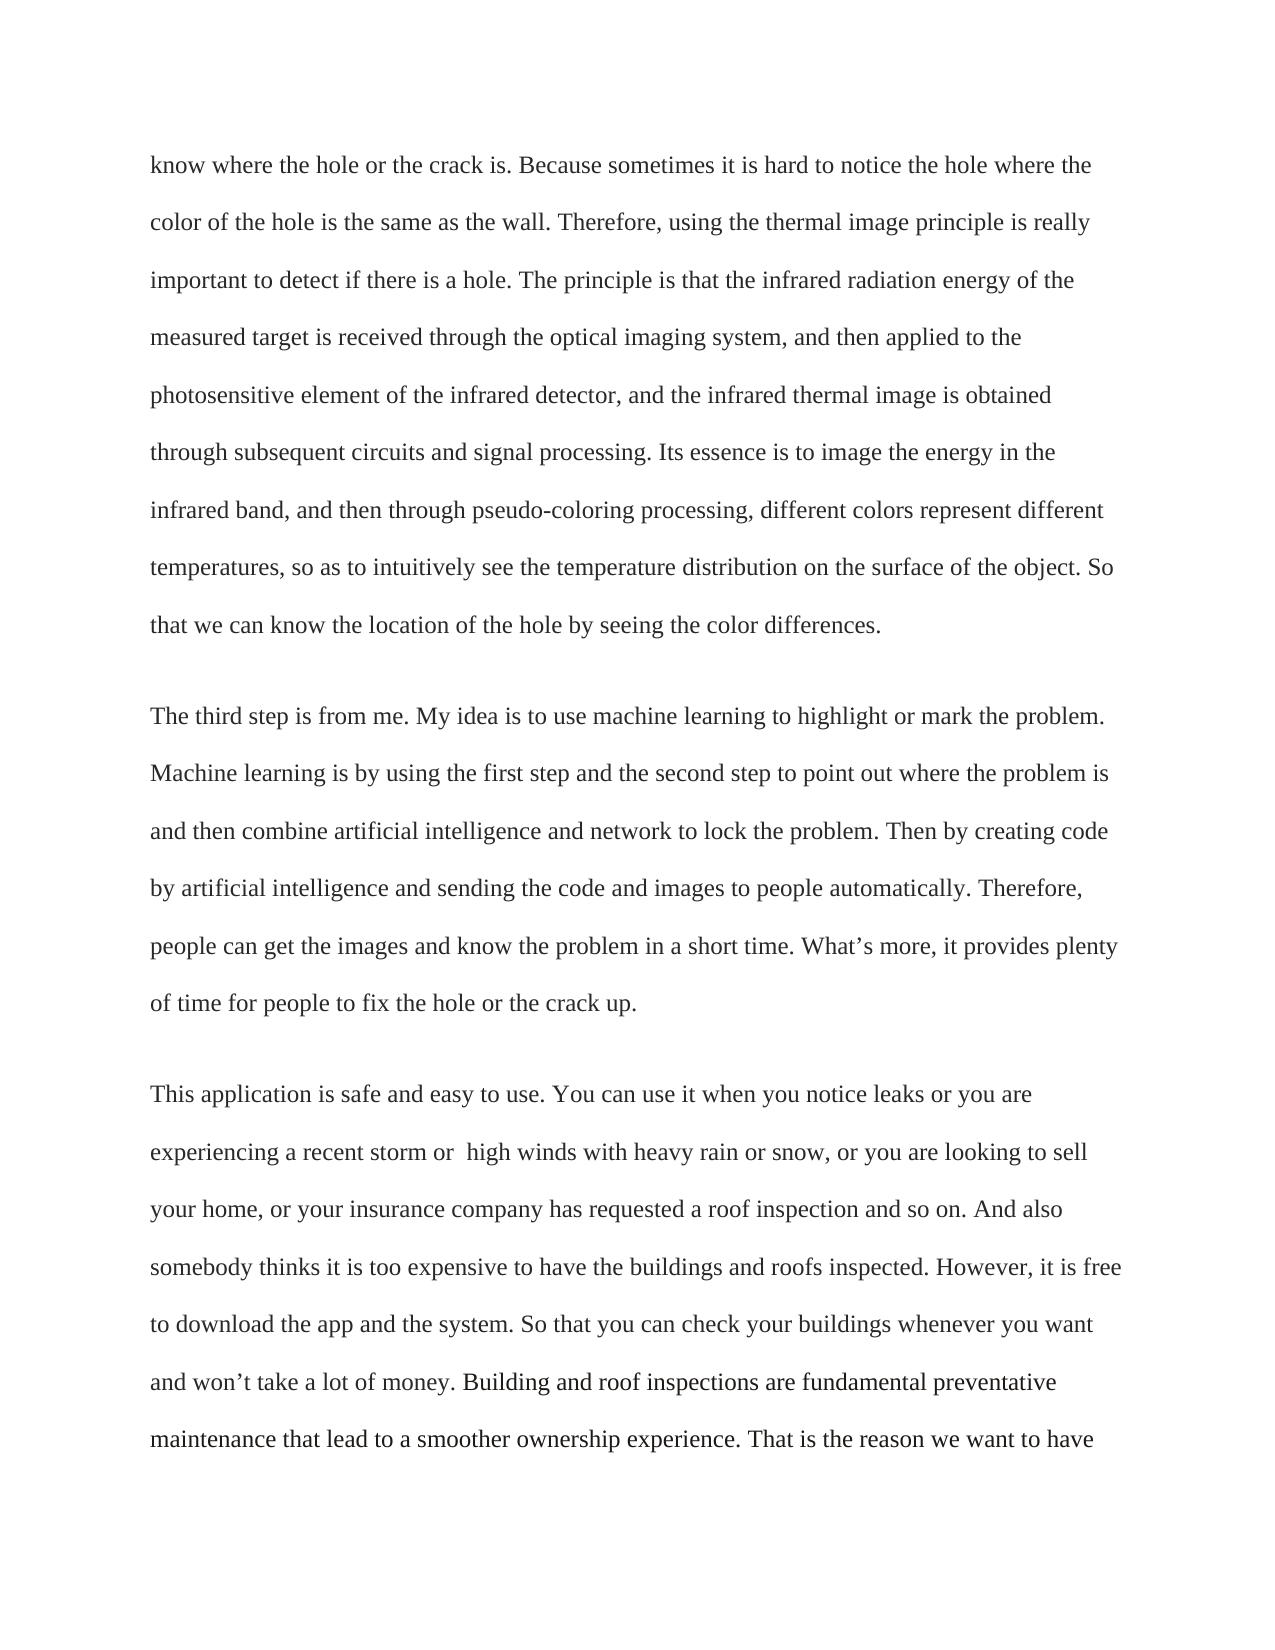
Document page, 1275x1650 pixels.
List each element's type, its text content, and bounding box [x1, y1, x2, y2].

text The third step is from me. My idea is to use machine learning to highlight or mark the problem. Machine learning is by using the first step and the second step to point out where the problem is and then combine artificial intelligence and network to lock the problem. Then by creating code by artificial intelligence and sending the code and images to people automatically. Therefore, people can get the images and know the problem in a short time. What’s more, it provides plenty of time for people to fix the hole or the crack up. [150, 701, 1125, 1017]
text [150, 150, 1125, 639]
